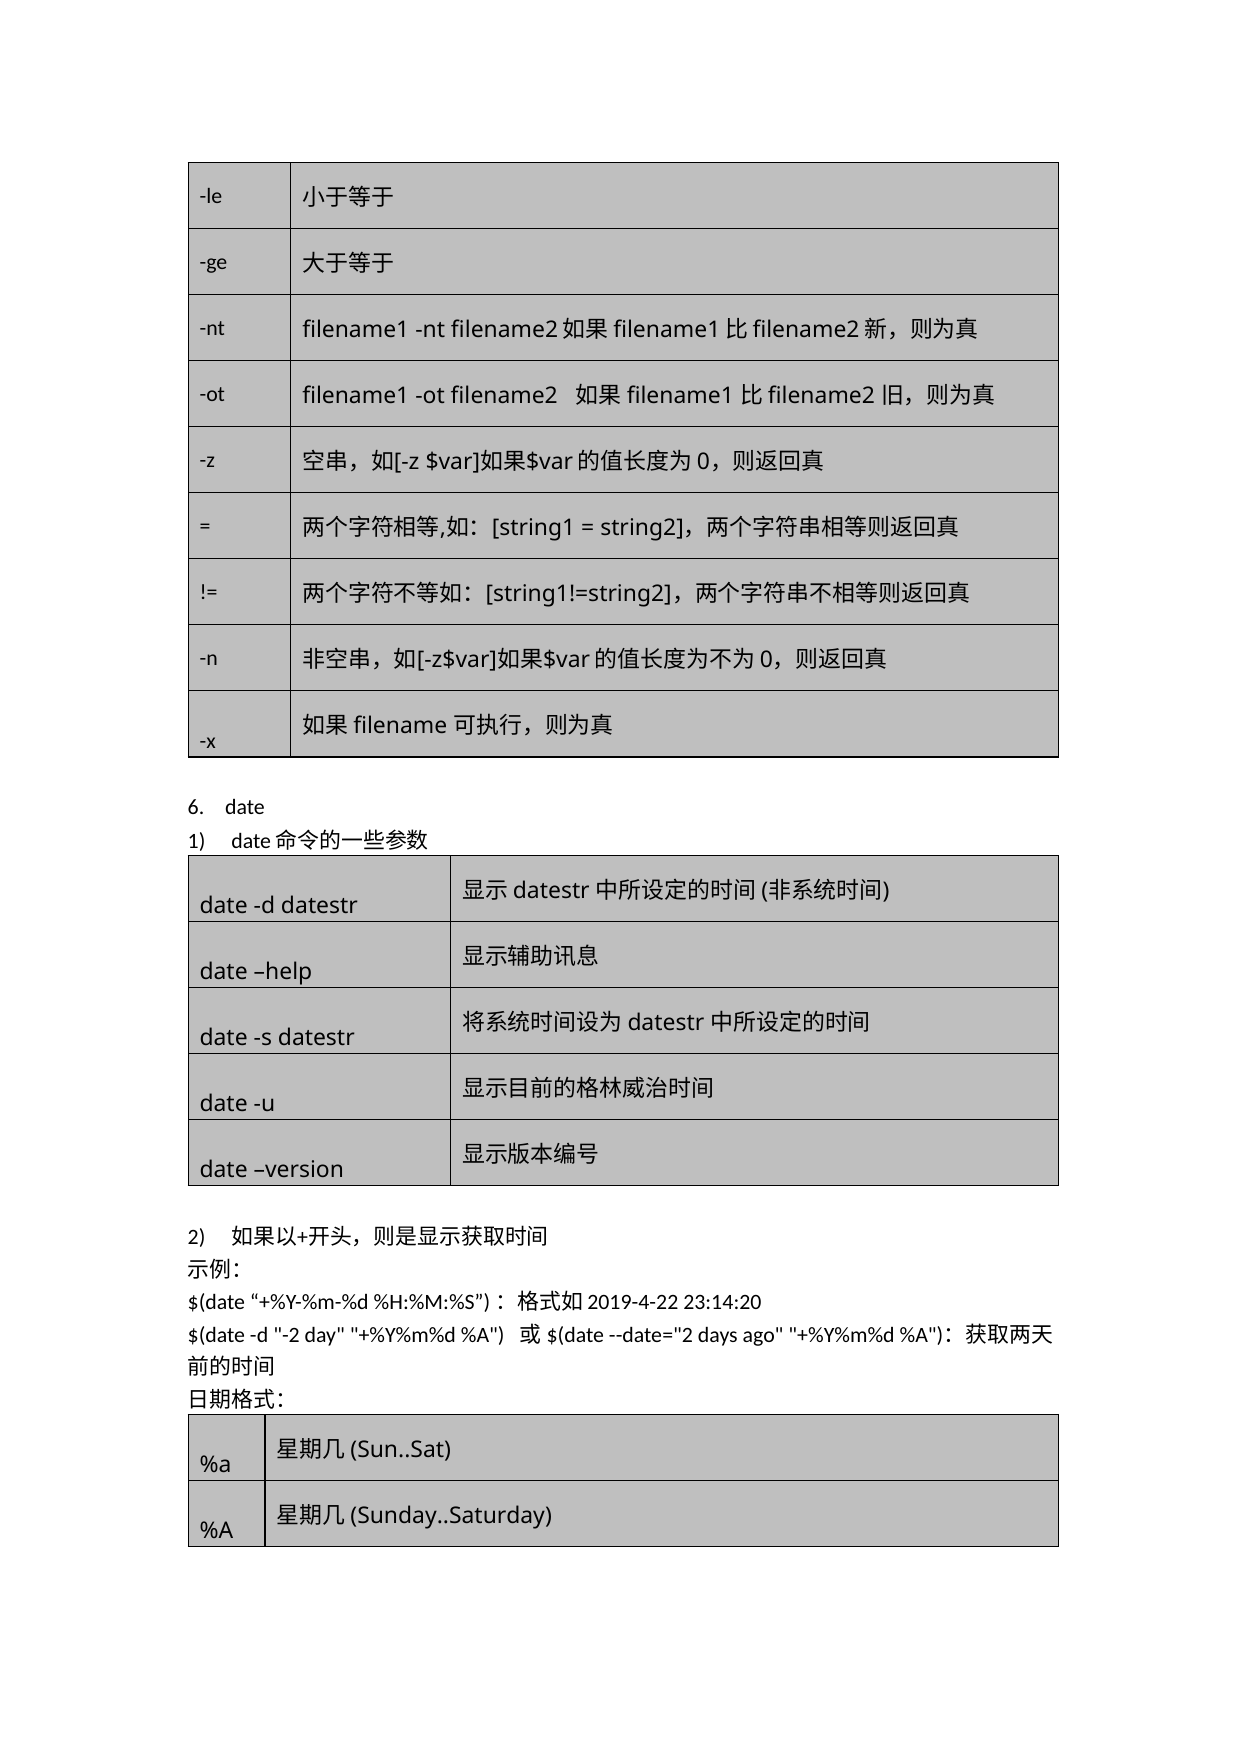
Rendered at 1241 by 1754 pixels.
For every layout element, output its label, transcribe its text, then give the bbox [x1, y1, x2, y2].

table_cell -le [189, 163, 290, 228]
table_cell -ot [189, 361, 290, 426]
table_cell 两个字符不等如：[string1!=string2]，两个字符串不相等则返回真 [291, 559, 1058, 624]
table_header 显示 datestr 中所设定的时间 (非系统时间) [451, 856, 1058, 921]
table_cell 非空串，如[-z$var]如果$var的值长度为不为0，则返回真 [291, 625, 1058, 690]
table_header %a [189, 1415, 264, 1480]
table_cell 将系统时间设为 datestr 中所设定的时间 [451, 988, 1058, 1053]
text $(date -d "-2 day" "+%Y%m%d %A") 或 $(date --date="2 days ago" "+%Y%m%d %A")：获取两天前的时间 [187, 1316, 1053, 1381]
table_cell 如果 filename 可执行，则为真 [291, 691, 1058, 756]
table_cell %A [189, 1481, 264, 1546]
table_cell 两个字符相等,如：[string1 = string2]，两个字符串相等则返回真 [291, 493, 1058, 558]
table_cell date -u [189, 1054, 450, 1119]
table_cell date –help [189, 922, 450, 987]
table_cell -z [189, 427, 290, 492]
text 示例： [187, 1251, 1053, 1284]
table_cell 显示版本编号 [451, 1120, 1058, 1185]
table_cell 显示目前的格林威治时间 [451, 1054, 1058, 1119]
table_cell 星期几 (Sunday..Saturday) [266, 1481, 1058, 1546]
text 日期格式： [187, 1381, 1053, 1414]
table_cell filename1 -ot filename2 如果 filename1 比 filename2 旧，则为真 [291, 361, 1058, 426]
table_cell != [189, 559, 290, 624]
list 如果以+开头，则是显示获取时间 [187, 1219, 1053, 1251]
table_cell 大于等于 [291, 229, 1058, 294]
list date命令的一些参数 [187, 822, 1053, 855]
table_cell -n [189, 625, 290, 690]
table_cell filename1 -nt filename2如果filename1比filename2新，则为真 [291, 295, 1058, 360]
table_cell date –version [189, 1120, 450, 1185]
table_header 星期几 (Sun..Sat) [266, 1415, 1058, 1480]
table_cell 显示辅助讯息 [451, 922, 1058, 987]
list date [187, 790, 1053, 822]
table_cell -nt [189, 295, 290, 360]
table_cell -x [189, 691, 290, 756]
text $(date “+%Y-%m-%d %H:%M:%S”) ：格式如2019-4-22 23:14:20 [187, 1284, 1053, 1316]
table_cell = [189, 493, 290, 558]
table_cell date -s datestr [189, 988, 450, 1053]
table_cell 小于等于 [291, 163, 1058, 228]
table_cell -ge [189, 229, 290, 294]
table_header date -d datestr [189, 856, 450, 921]
table_cell 空串，如[-z $var]如果$var的值长度为0，则返回真 [291, 427, 1058, 492]
